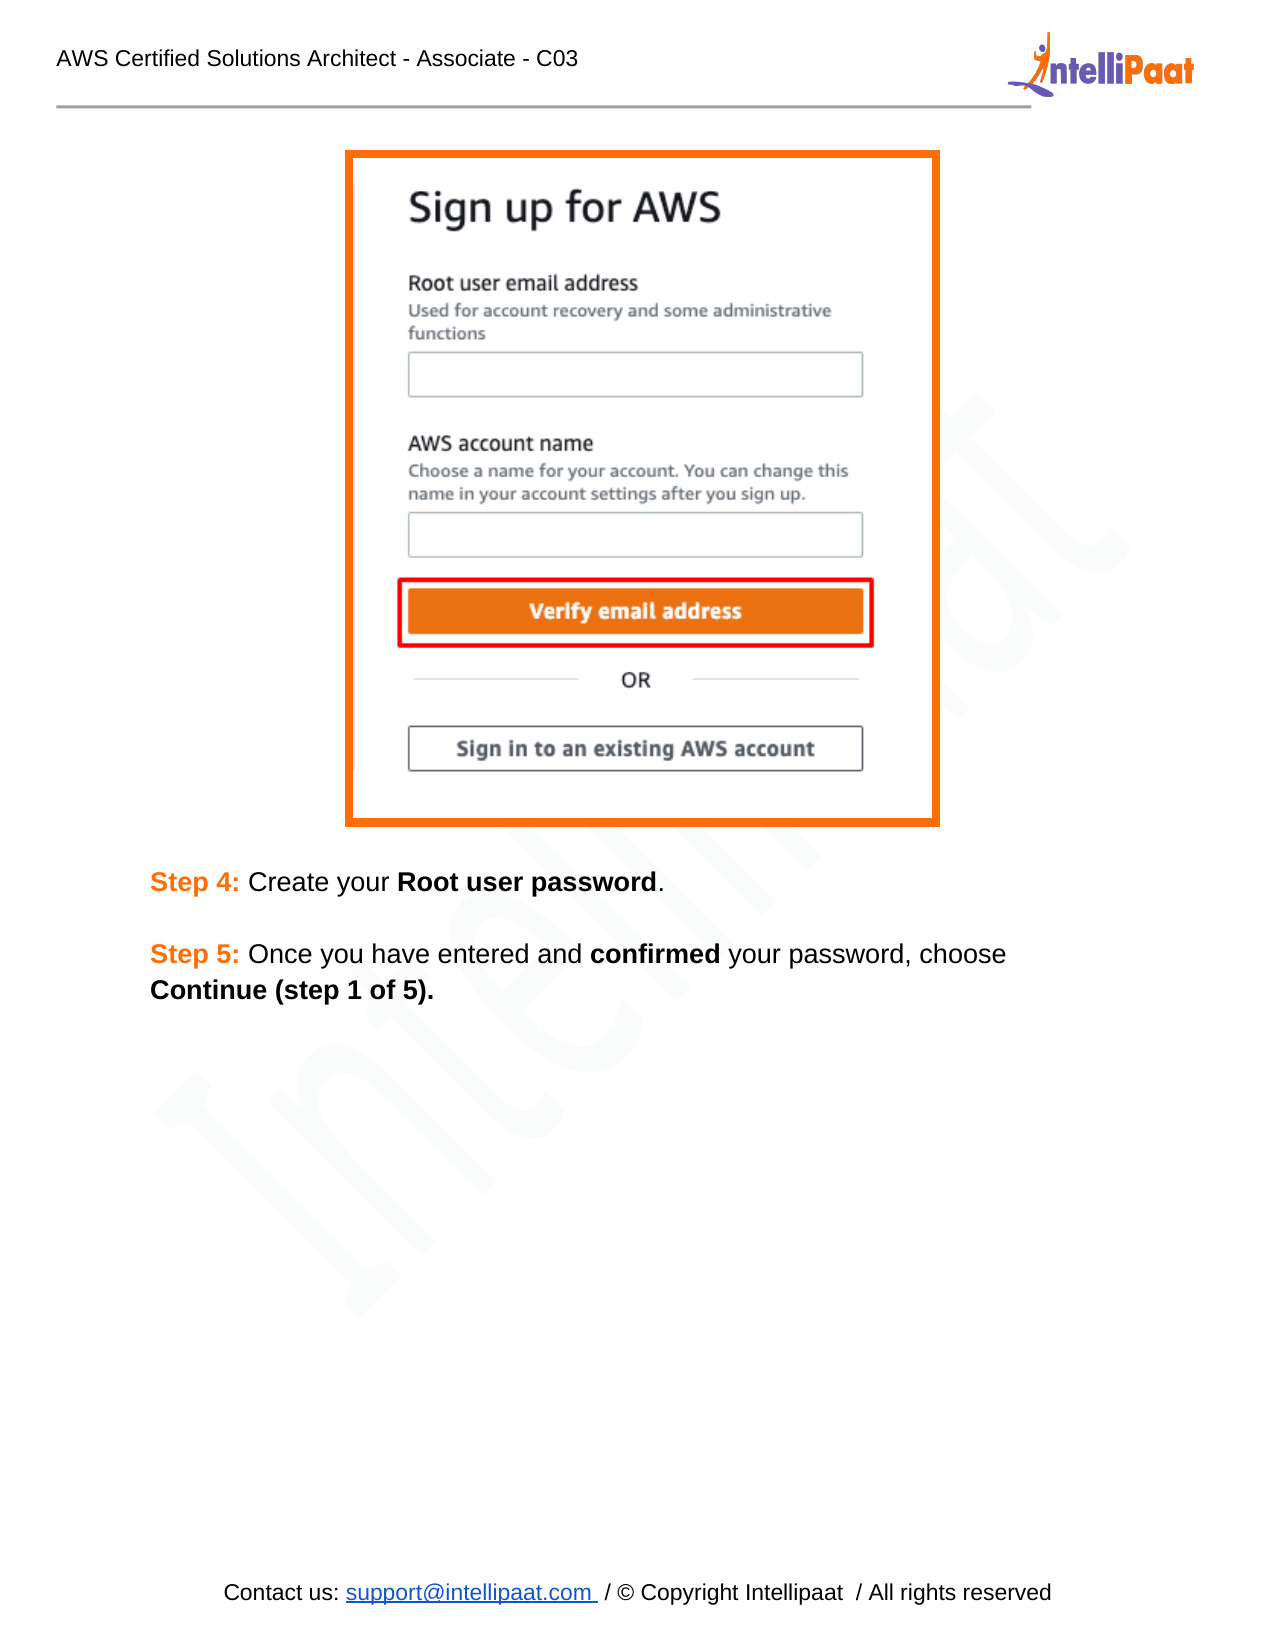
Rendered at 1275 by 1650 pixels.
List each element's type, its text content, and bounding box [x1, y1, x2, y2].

text Step 5: Once you have entered and confirmed your password, choose Continue (step 1 of 5). [150, 938, 1125, 1005]
picture [1007, 32, 1194, 97]
text Step 4: Create your Root user password. [150, 866, 1125, 898]
picture [353, 158, 932, 818]
